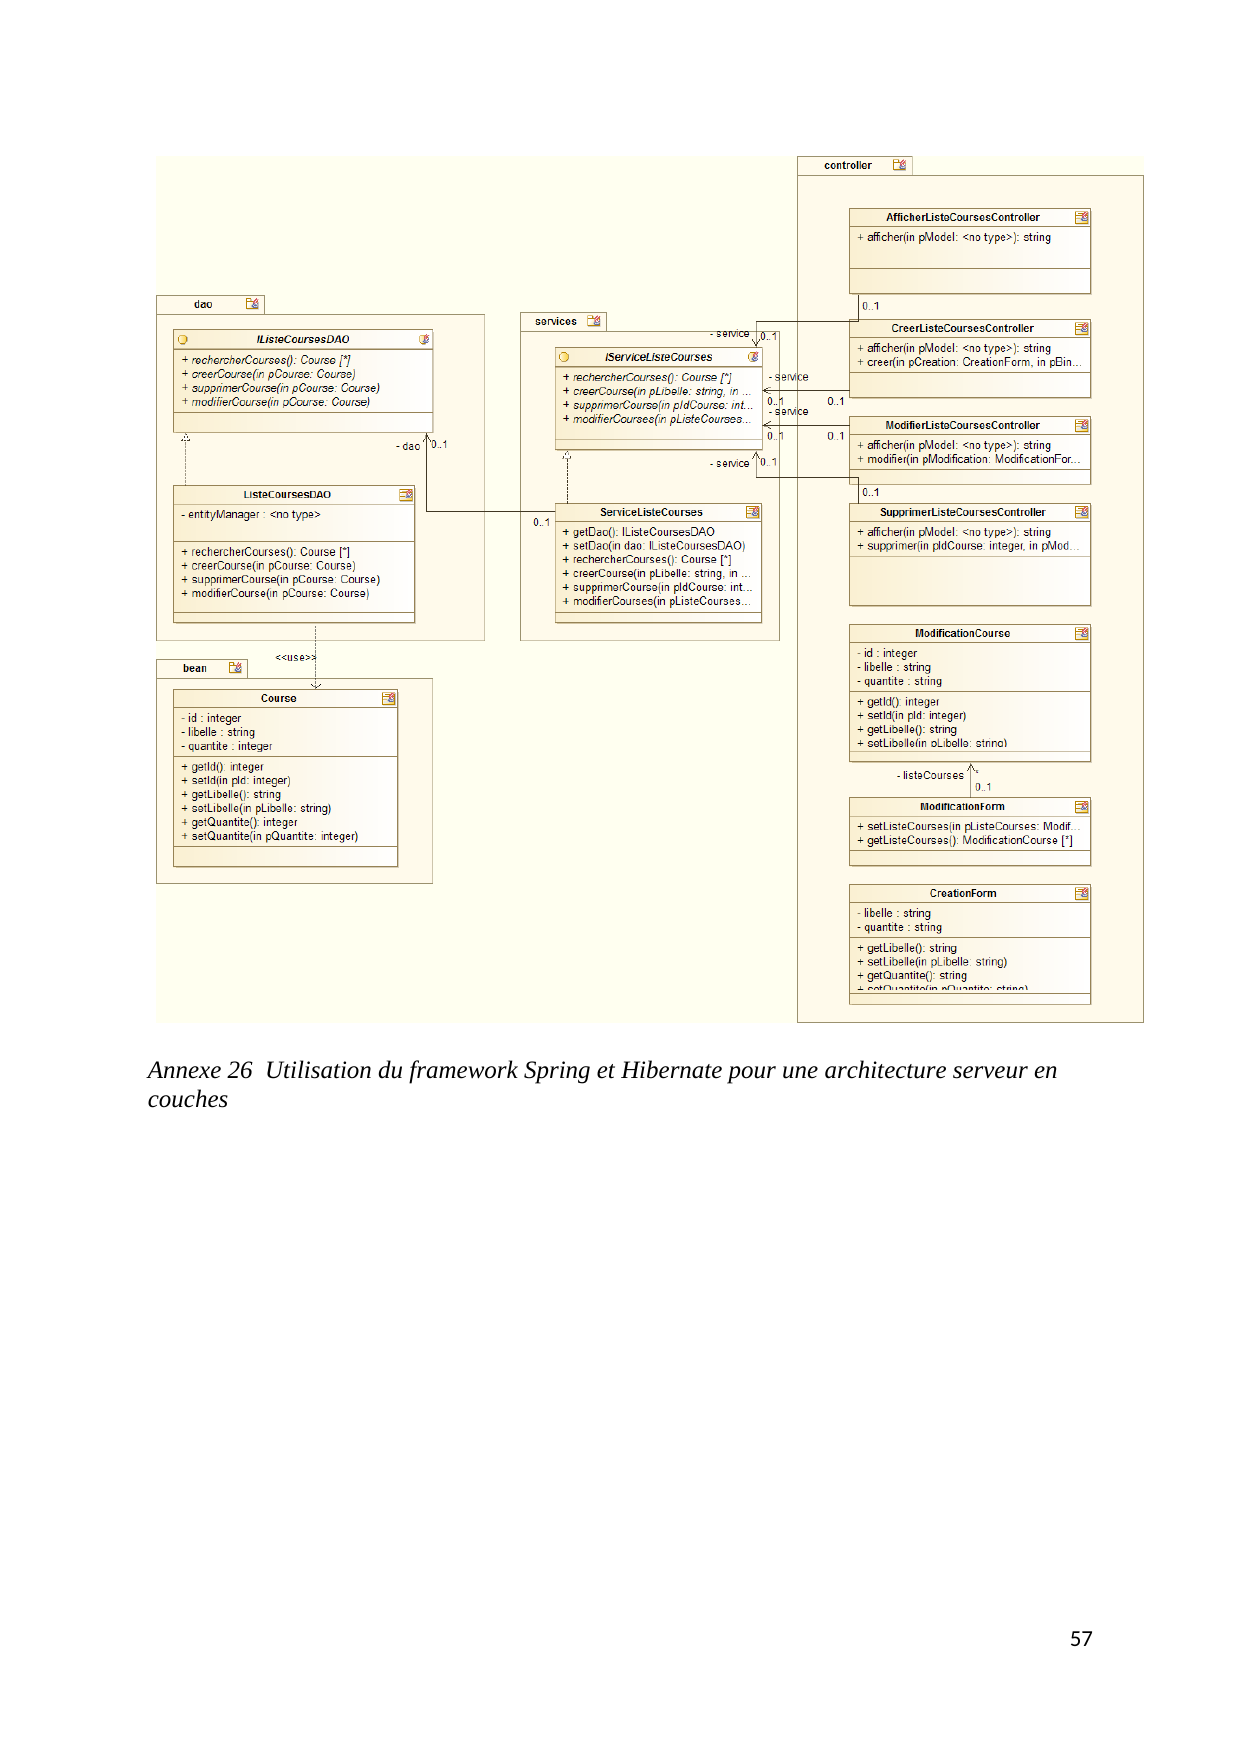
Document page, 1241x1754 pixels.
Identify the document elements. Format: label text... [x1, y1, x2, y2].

picture [147, 147, 1152, 1031]
